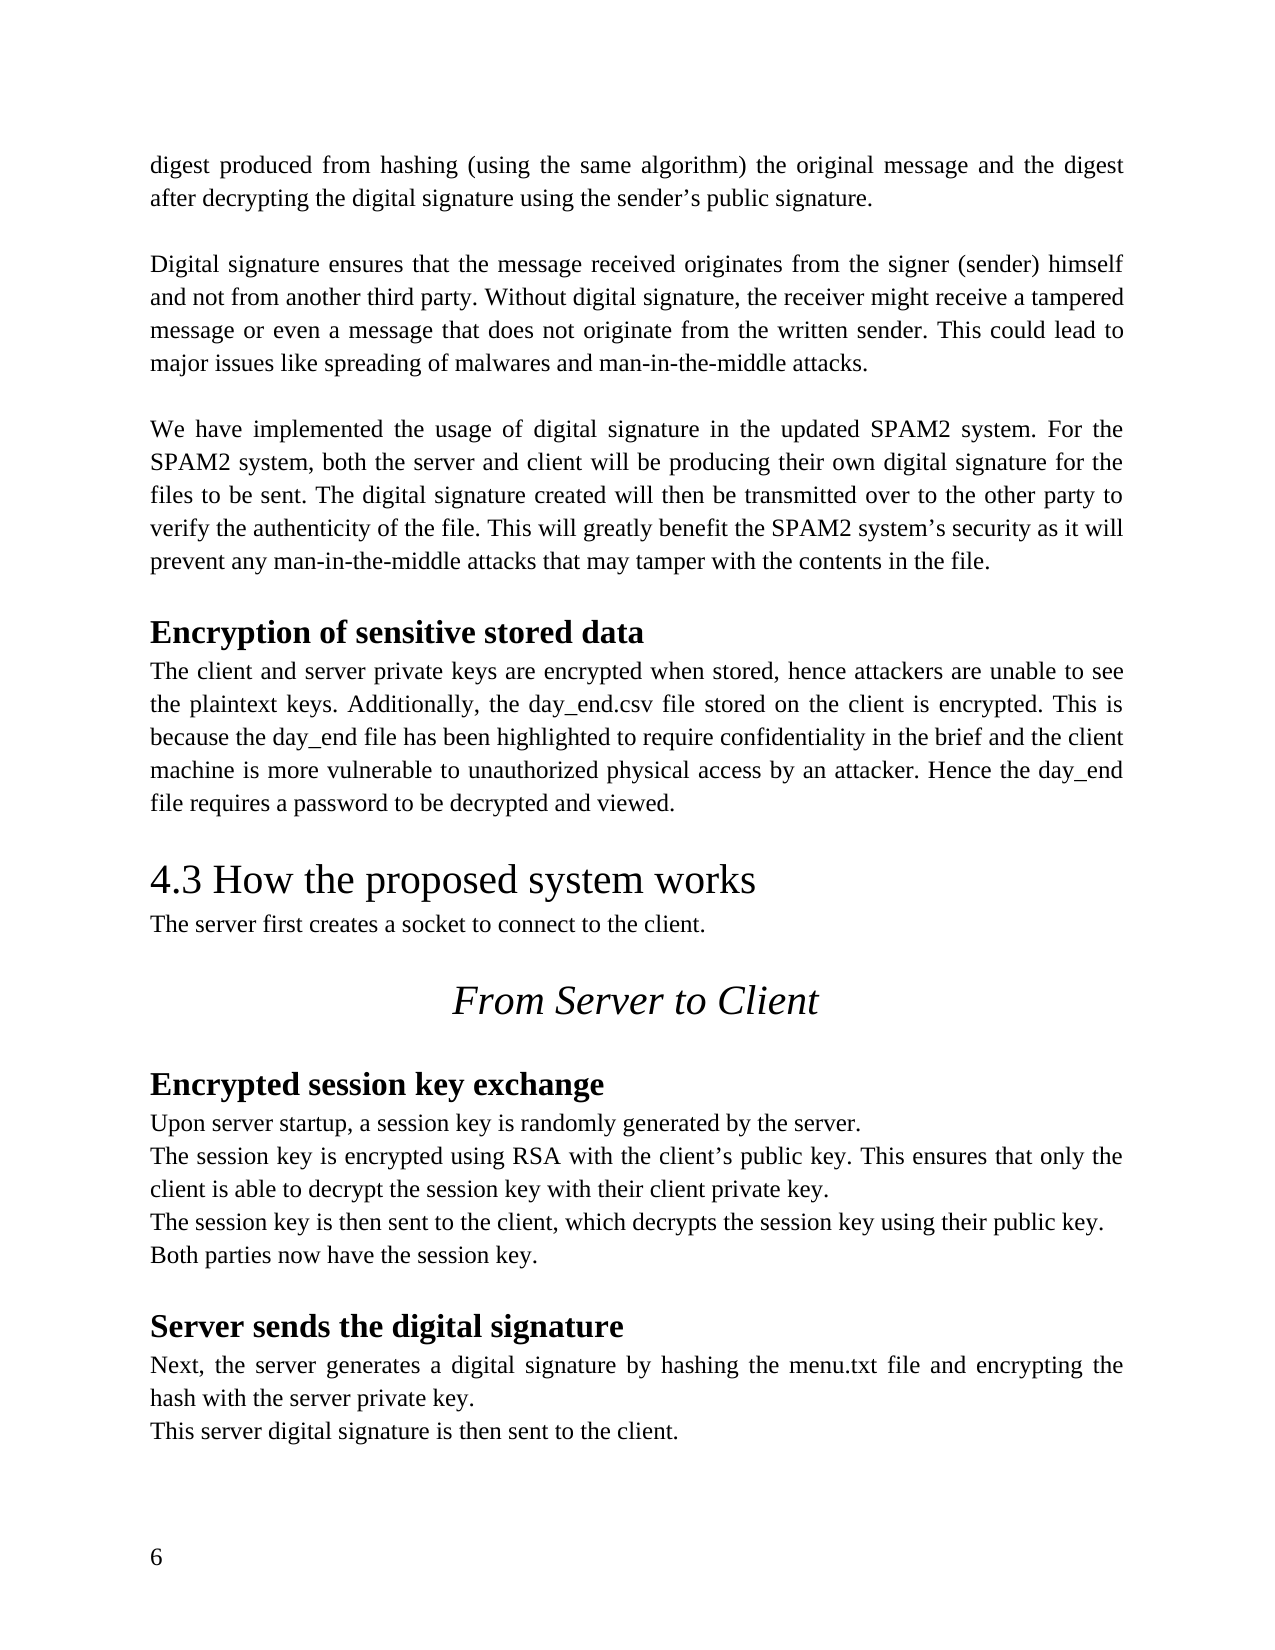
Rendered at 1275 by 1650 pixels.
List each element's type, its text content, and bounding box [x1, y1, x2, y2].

text We have implemented the usage of digital signature in the updated SPAM2 system. For the SPAM2 system, both the server and client will be producing their own digital signature for the files to be sent. The digital signature created will then be transmitted over to the other party to verify the authenticity of the file. This will greatly benefit the SPAM2 system’s security as it will prevent any man-in-the-middle attacks that may tamper with the contents in the file. [150, 414, 1125, 575]
subtitle Server sends the digital signature [150, 1306, 1125, 1344]
text Digital signature ensures that the message received originates from the signer (sender) himself and not from another third party. Without digital signature, the receiver might receive a tampered message or even a message that does not originate from the written sender. This could lead to major issues like spreading of malwares and man-in-the-middle attacks. [150, 249, 1125, 377]
subtitle Encryption of sensitive stored data [150, 612, 1125, 651]
text The client and server private keys are encrypted when stored, hence attackers are unable to see the plaintext keys. Additionally, the day_end.csv file stored on the client is encrypted. This is because the day_end file has been highlighted to require confidentiality in the brief and the client machine is more vulnerable to unauthorized physical access by an attacker. Hence the day_end file requires a password to be decrypted and viewed. [150, 656, 1125, 817]
subtitle From Server to Client [150, 976, 1125, 1023]
text The server first creates a socket to connect to the client. [150, 909, 1125, 938]
subtitle Encrypted session key exchange [150, 1064, 1125, 1102]
subtitle 4.3 How the proposed system works [150, 854, 1125, 902]
text Upon server startup, a session key is randomly generated by the server. [150, 1108, 1125, 1137]
text The session key is then sent to the client, which decrypts the session key using their public key. [150, 1207, 1125, 1236]
text The session key is encrypted using RSA with the client’s public key. This ensures that only the client is able to decrypt the session key with their client private key. [150, 1141, 1125, 1203]
text Both parties now have the session key. [150, 1240, 1125, 1269]
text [150, 150, 1125, 212]
text This server digital signature is then sent to the client. [150, 1416, 1125, 1445]
text Next, the server generates a digital signature by hashing the menu.txt file and encrypting the hash with the server private key. [150, 1350, 1125, 1412]
